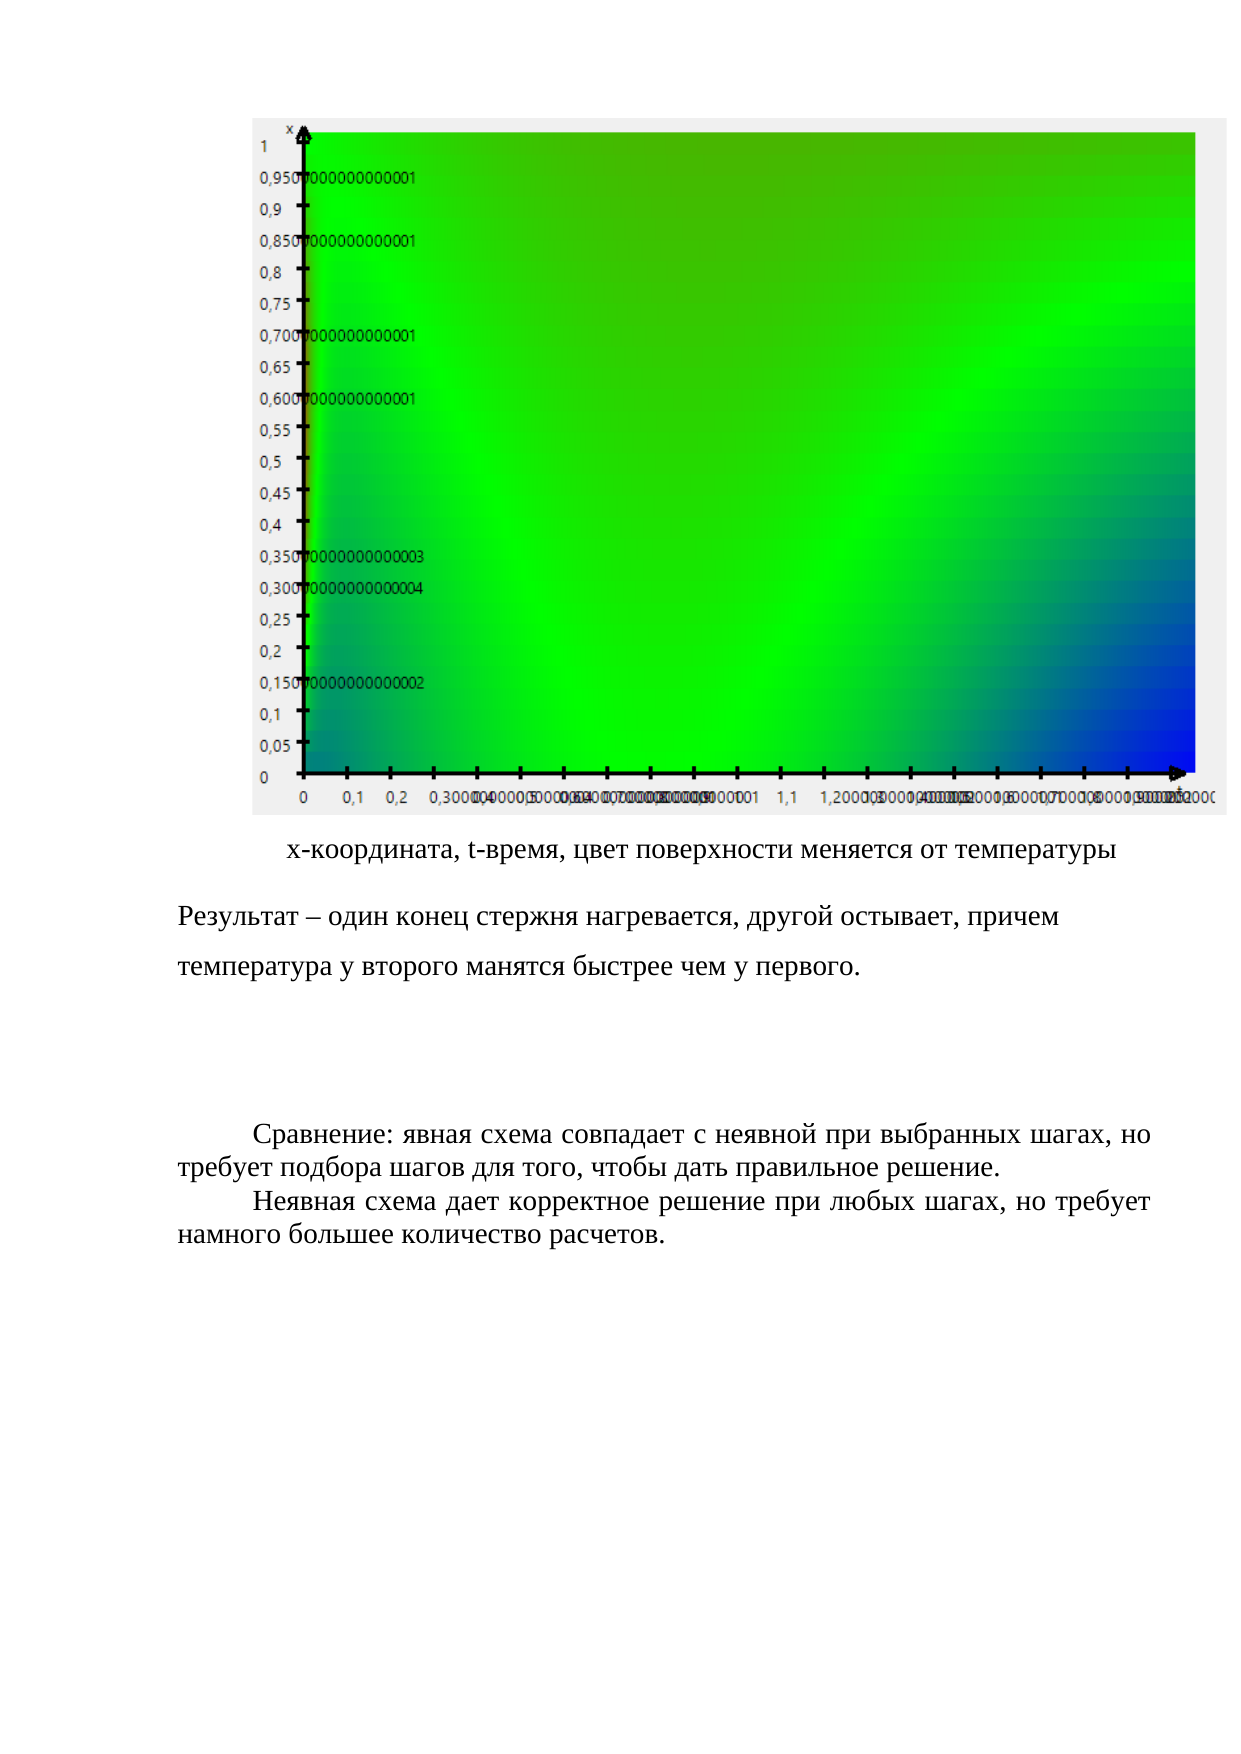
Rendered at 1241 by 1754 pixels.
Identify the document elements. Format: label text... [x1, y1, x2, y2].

text Сравнение: явная схема совпадает с неявной при выбранных шагах, но требует подбора шагов для того, чтобы дать правильное решение. [177, 1116, 1152, 1183]
text x-координата, t-время, цвет поверхности меняется от температуры [251, 831, 1152, 864]
text Неявная схема дает корректное решение при любых шагах, но требует намного большее количество расчетов. [177, 1183, 1152, 1250]
text Результат – один конец стержня нагревается, другой остывает, причем температура у второго манятся быстрее чем у первого. [177, 898, 1152, 982]
picture [252, 118, 1227, 815]
